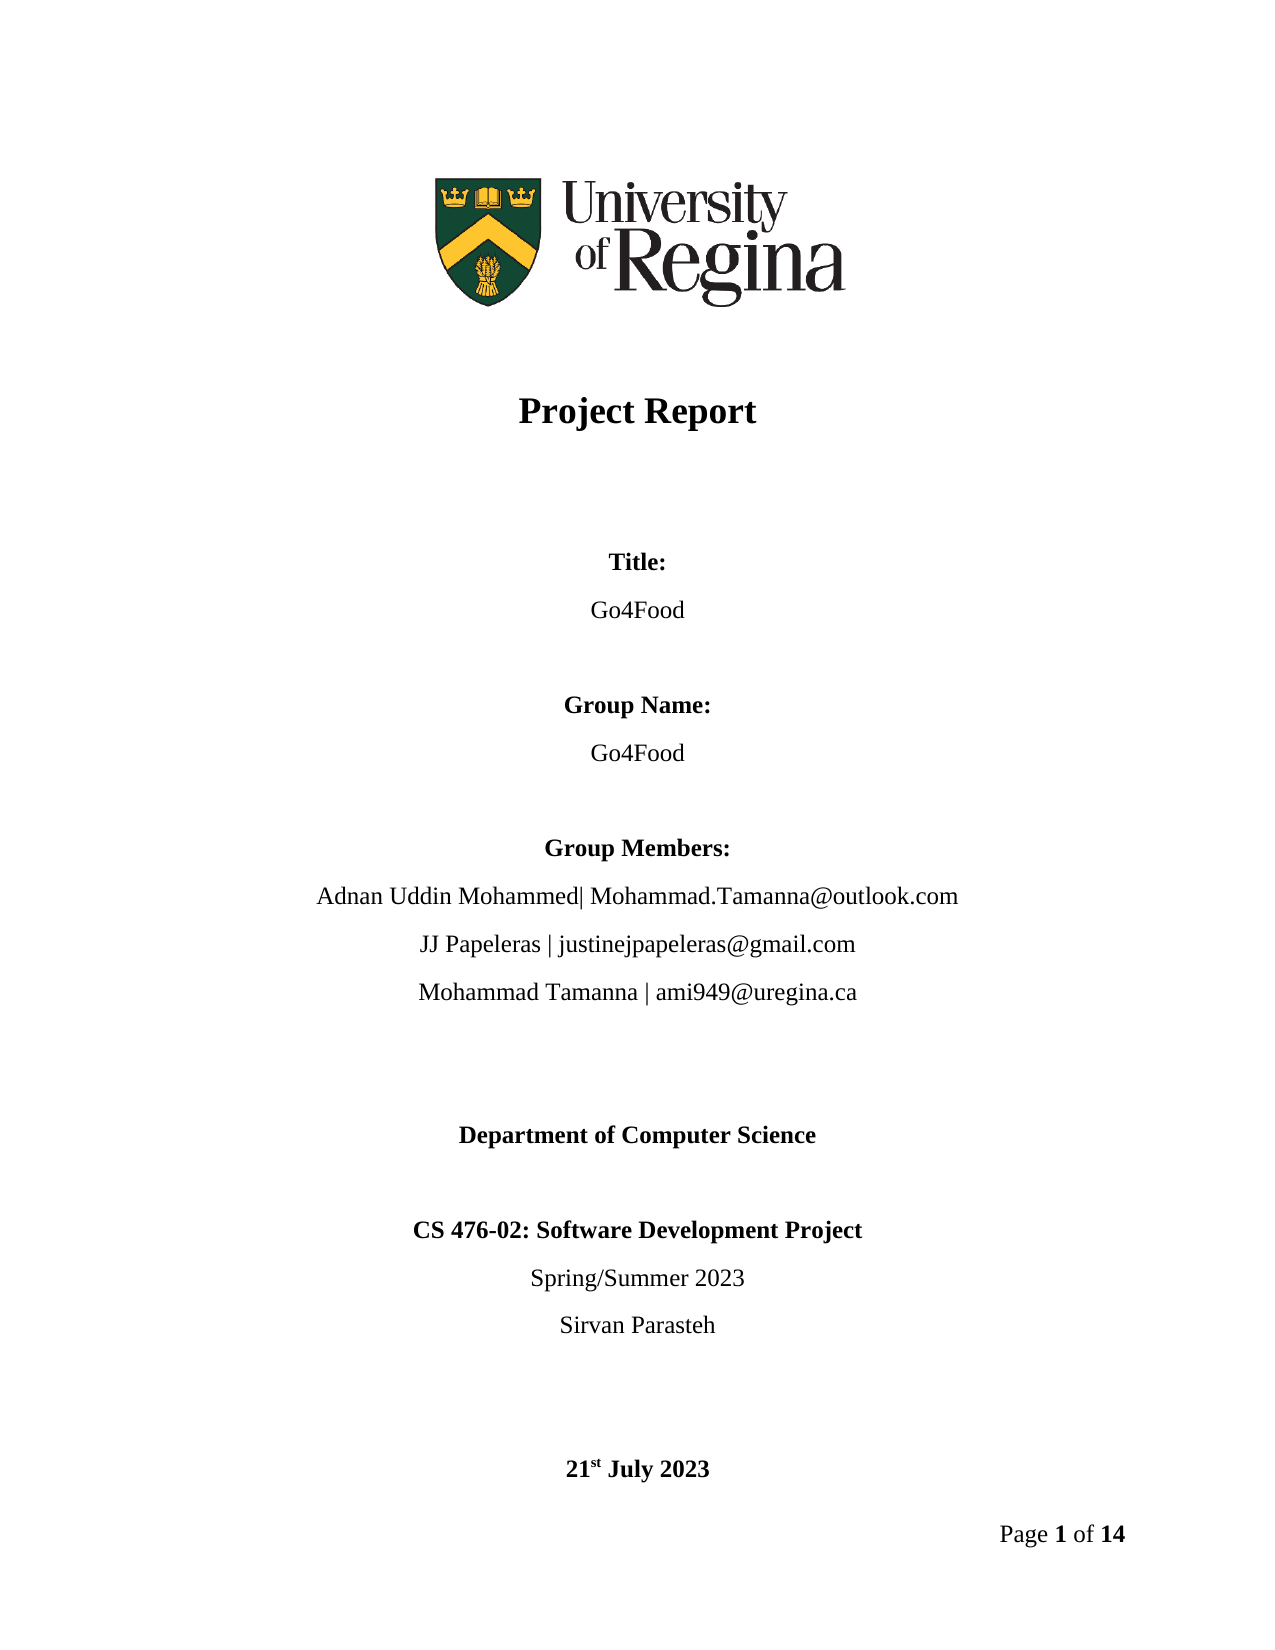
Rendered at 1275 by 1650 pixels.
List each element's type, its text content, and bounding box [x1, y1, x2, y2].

picture [427, 168, 850, 310]
text JJ Papeleras | justinejpapeleras@gmail.com [150, 929, 1125, 958]
text Sirvan Parasteh [150, 1311, 1125, 1339]
text Mohammad Tamanna | ami949@uregina.ca [150, 977, 1125, 1005]
text CS 476-02: Software Development Project [150, 1215, 1125, 1244]
text 21st July 2023 [150, 1454, 1125, 1482]
text Go4Food [150, 738, 1125, 767]
text Go4Food [150, 595, 1125, 624]
text Spring/Summer 2023 [150, 1263, 1125, 1292]
text Group Name: [150, 690, 1125, 719]
text Project Report [150, 388, 1125, 432]
text Title: [150, 547, 1125, 576]
text Group Members: [150, 833, 1125, 862]
text Adnan Uddin Mohammed| Mohammad.Tamanna@outlook.com [150, 881, 1125, 910]
text Department of Computer Science [150, 1120, 1125, 1148]
